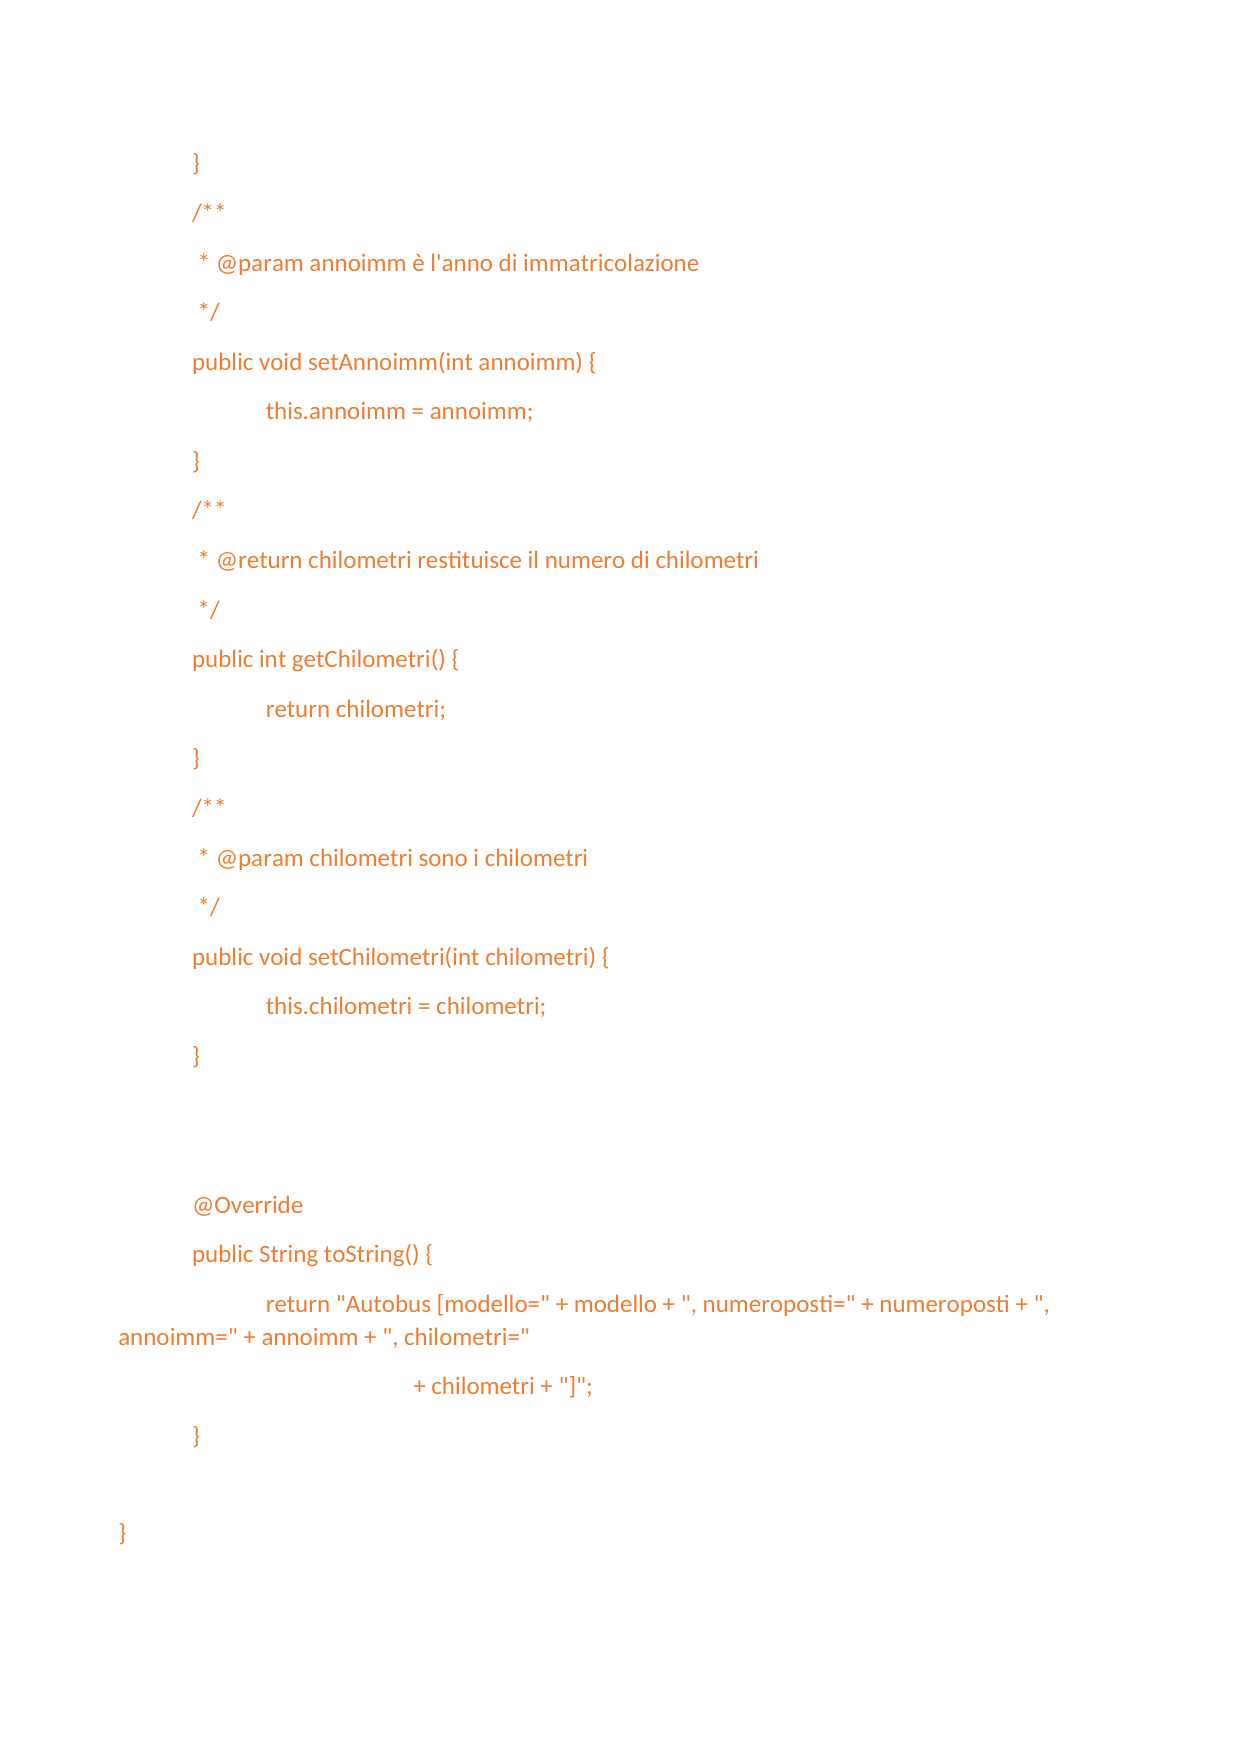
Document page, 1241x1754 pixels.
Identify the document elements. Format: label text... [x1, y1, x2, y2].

text /** [118, 197, 1122, 228]
text */ [118, 891, 1122, 922]
text /** [118, 792, 1122, 823]
text public String toString() { [118, 1238, 1122, 1269]
text } [118, 1420, 1122, 1451]
text public int getChilometri() { [118, 643, 1122, 674]
text } [118, 445, 1122, 476]
text this.chilometri = chilometri; [118, 991, 1122, 1021]
text * @param chilometri sono i chilometri [118, 842, 1122, 872]
text */ [118, 594, 1122, 624]
text public void setChilometri(int chilometri) { [118, 941, 1122, 971]
text * @param annoimm è l'anno di immatricolazione [118, 247, 1122, 277]
text /** [118, 495, 1122, 525]
text return chilometri; [118, 693, 1122, 723]
text * @return chilometri restituisce il numero di chilometri [118, 544, 1122, 575]
text + chilometri + "]"; [118, 1371, 1122, 1401]
text } [118, 1517, 1122, 1547]
text this.annoimm = annoimm; [118, 396, 1122, 426]
text */ [118, 296, 1122, 327]
text } [118, 148, 1122, 178]
text } [118, 1040, 1122, 1071]
text return "Autobus [modello=" + modello + ", numeroposti=" + numeroposti + ", annoimm=" + annoimm + ", chilometri=" [118, 1288, 1122, 1351]
text public void setAnnoimm(int annoimm) { [118, 346, 1122, 376]
text } [118, 743, 1122, 773]
text @Override [118, 1189, 1122, 1219]
